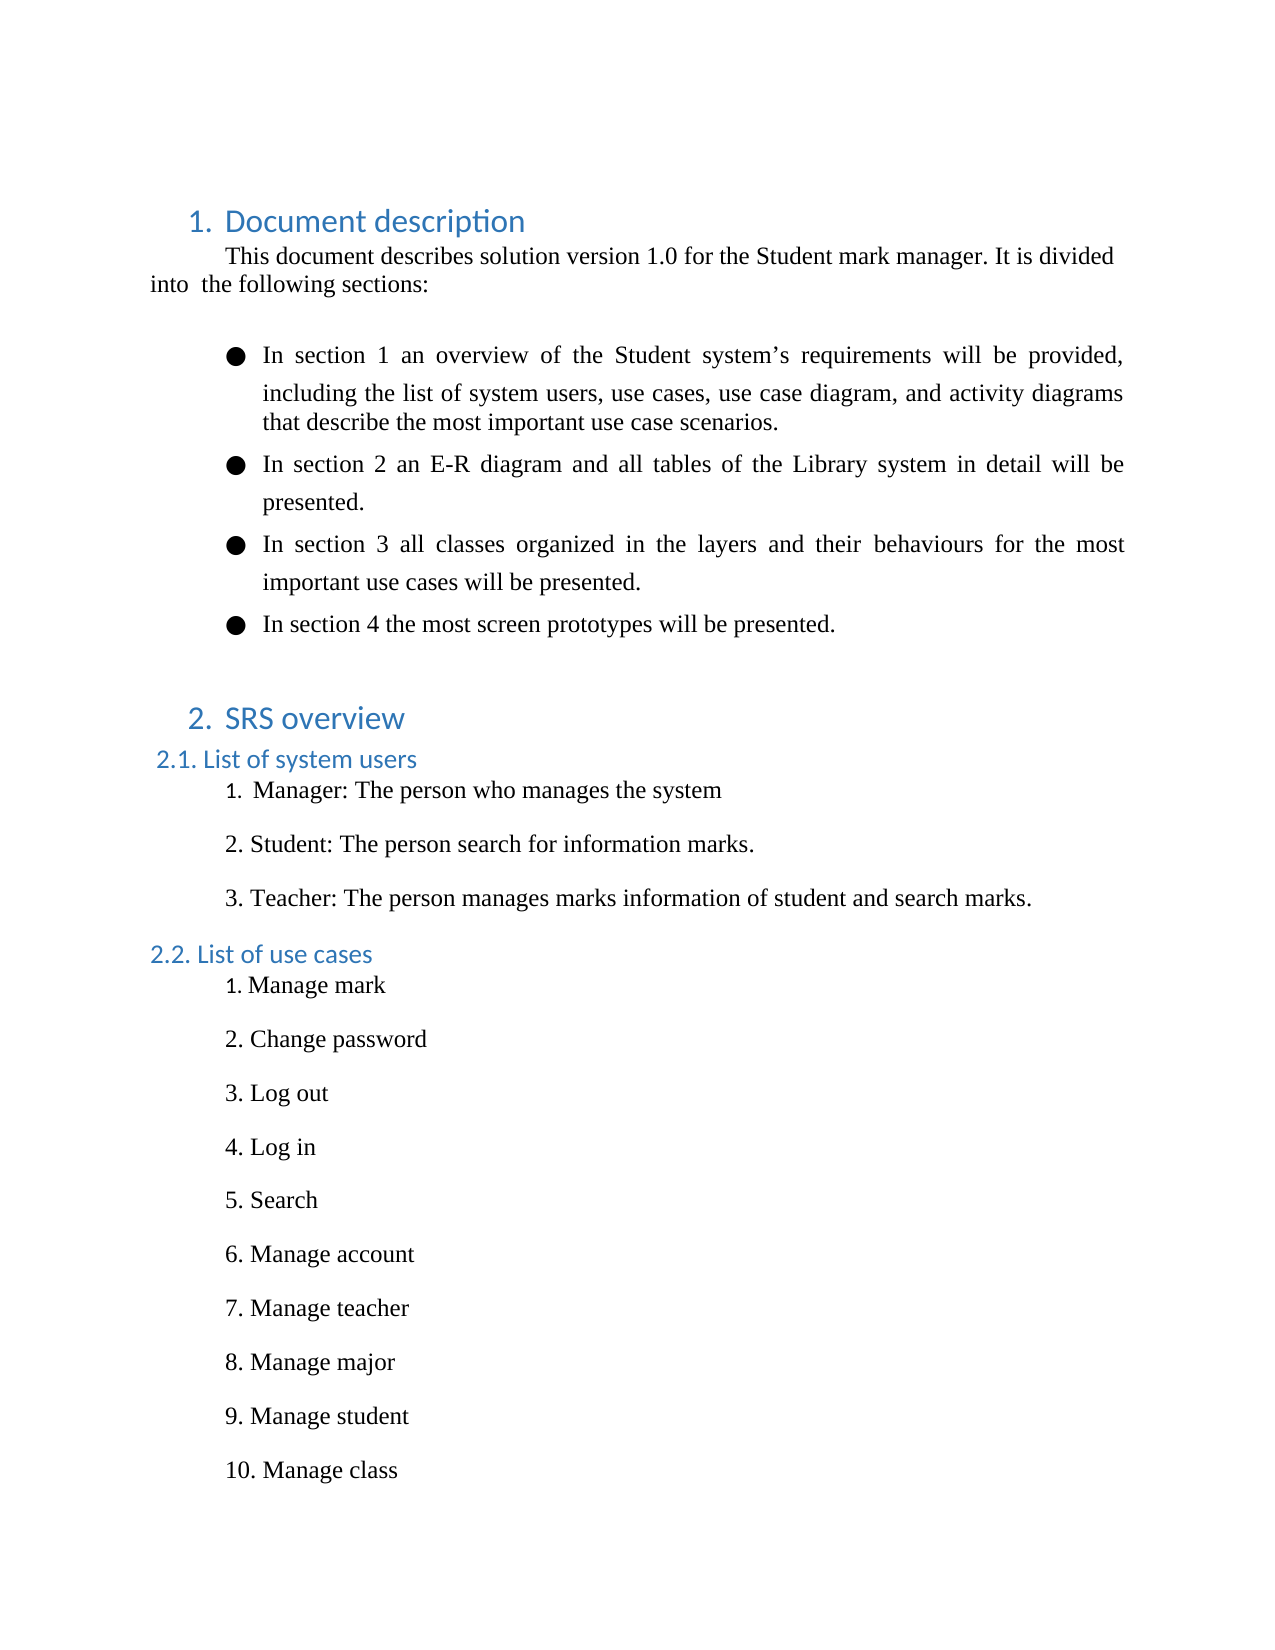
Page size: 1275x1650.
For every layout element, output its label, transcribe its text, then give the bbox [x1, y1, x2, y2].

text 5. Search [150, 1186, 1125, 1214]
text 2. Student: The person search for information marks. [150, 829, 1125, 858]
list In section 3 all classes organized in the layers and their behaviours for the most important use cases will be presented. [225, 516, 1125, 596]
text 8. Manage major [150, 1347, 1125, 1376]
text This document describes solution version 1.0 for the Student mark manager. It is divided into the following sections: [150, 241, 1125, 298]
text 4. Log in [150, 1132, 1125, 1160]
subtitle SRS overview [187, 697, 1125, 738]
list In section 4 the most screen prototypes will be presented. [225, 596, 1125, 647]
text 2. Change password [150, 1024, 1125, 1053]
text 9. Manage student [150, 1401, 1125, 1430]
text 1. Manager: The person who manages the system [150, 775, 1125, 804]
list In section 2 an E-R diagram and all tables of the Library system in detail will be presented. [225, 436, 1125, 516]
subtitle Document description [187, 200, 1125, 241]
text 3. Log out [150, 1078, 1125, 1107]
text 3. Teacher: The person manages marks information of student and search marks. [150, 883, 1125, 912]
list In section 1 an overview of the Student system’s requirements will be provided, including the list of system users, use cases, use case diagram, and activity diagrams that describe the most important use case scenarios. [225, 327, 1125, 436]
text 7. Manage teacher [150, 1293, 1125, 1322]
text 10. Manage class [150, 1455, 1125, 1483]
text 6. Manage account [150, 1239, 1125, 1268]
subtitle 2.1. List of system users [150, 742, 1125, 775]
text 1. Manage mark [150, 970, 1125, 999]
subtitle 2.2. List of use cases [150, 937, 1125, 970]
